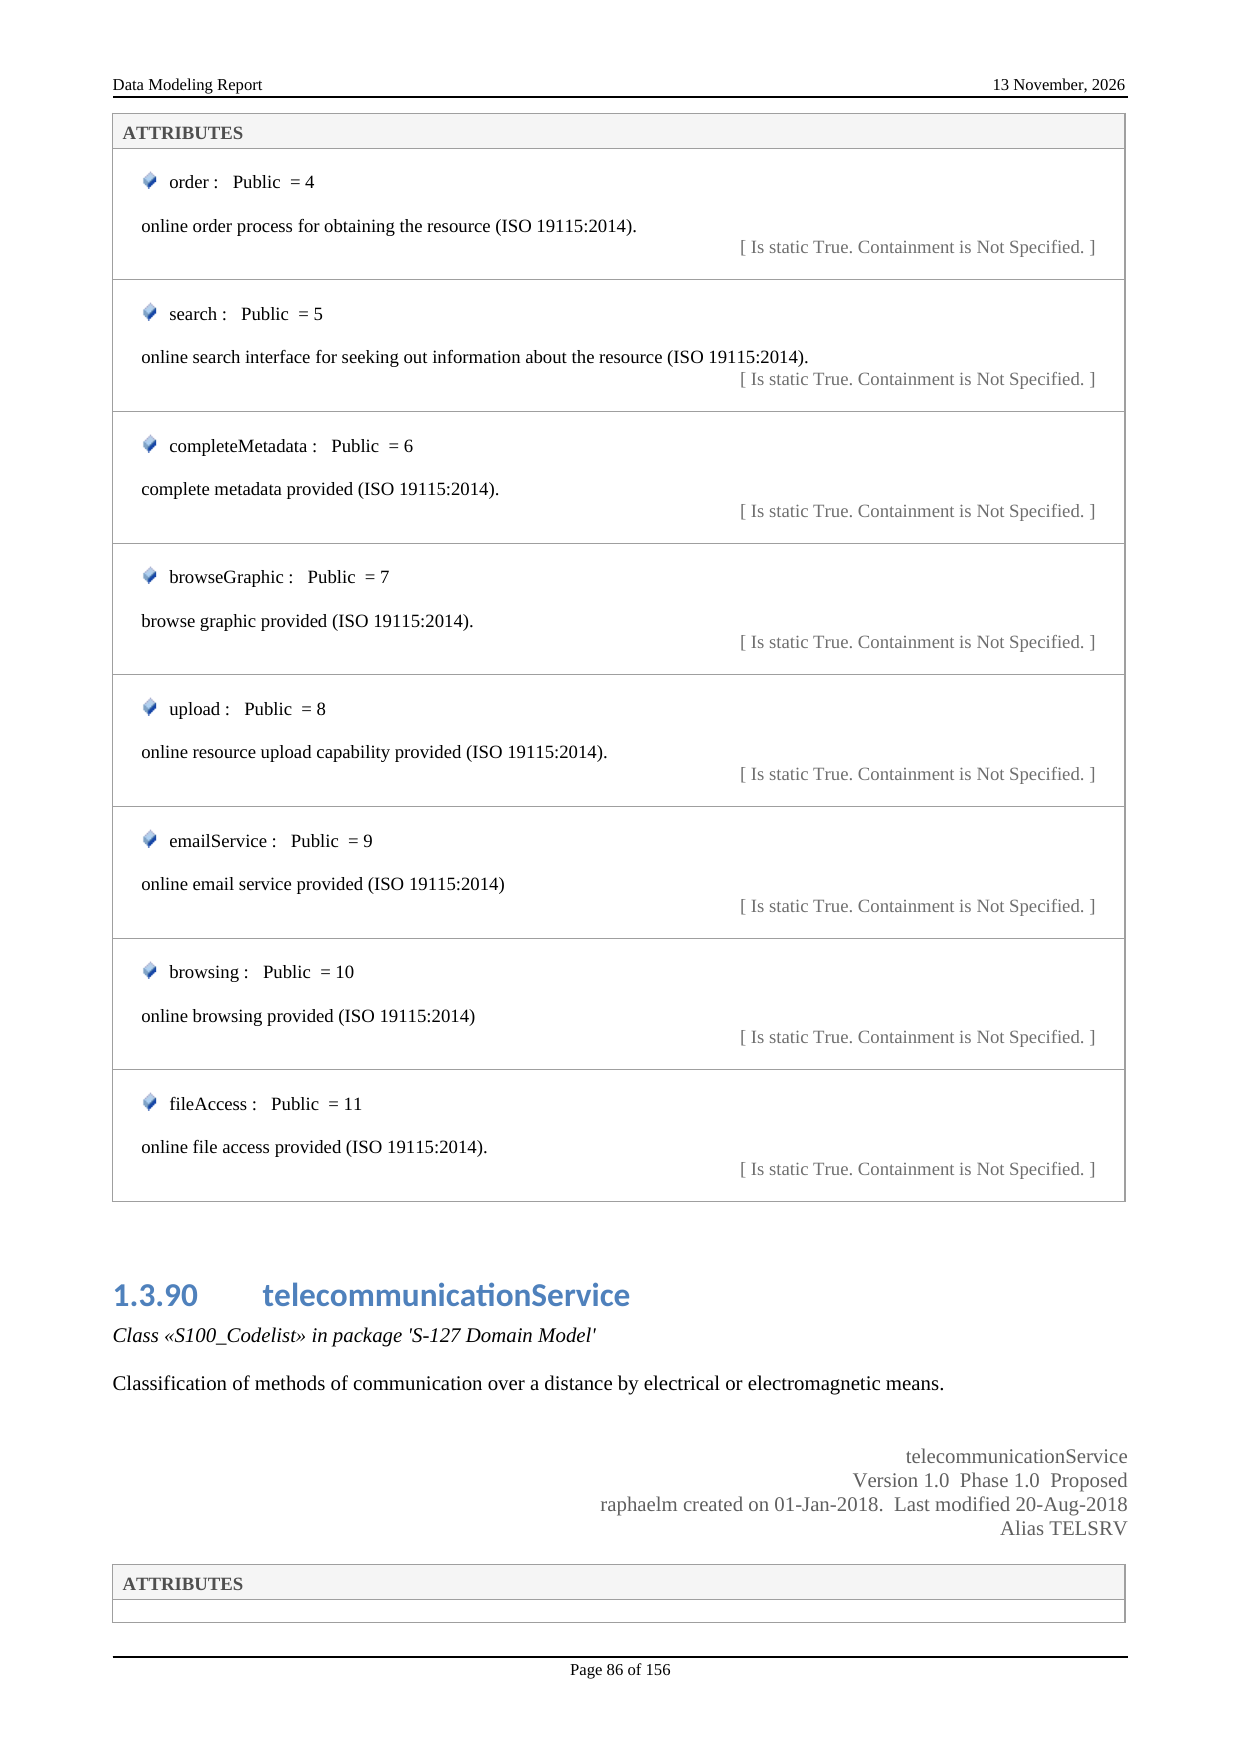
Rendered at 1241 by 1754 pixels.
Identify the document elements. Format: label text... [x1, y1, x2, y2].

picture [141, 433, 160, 453]
table_cell browsing : Public = 10 online browsing provided (ISO 19115:2014) [ Is static True. Containment is Not Specified. ] [113, 939, 1124, 1069]
table_cell completeMetadata : Public = 6 complete metadata provided (ISO 19115:2014). [ Is static True. Containment is Not Specified. ] [113, 412, 1124, 543]
text Class «S100_Codelist» in package 'S-127 Domain Model' [112, 1323, 1128, 1347]
text Alias TELSRV [112, 1516, 1128, 1540]
picture [141, 565, 160, 584]
text Version 1.0 Phase 1.0 Proposed [112, 1468, 1128, 1492]
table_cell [113, 1600, 1124, 1622]
picture [141, 960, 160, 979]
table_cell emailService : Public = 9 online email service provided (ISO 19115:2014) [ Is static True. Containment is Not Specified. ] [113, 807, 1124, 938]
table_cell search : Public = 5 online search interface for seeking out information about the resource (ISO 19115:2014). [ Is static True. Containment is Not Specified. ] [113, 280, 1124, 411]
table_header ATTRIBUTES [113, 114, 1124, 148]
picture [141, 1091, 160, 1111]
text Classification of methods of communication over a distance by electrical or electromagnetic means. [112, 1371, 1128, 1395]
table_cell fileAccess : Public = 11 online file access provided (ISO 19115:2014). [ Is static True. Containment is Not Specified. ] [113, 1070, 1124, 1201]
picture [141, 170, 160, 189]
subtitle telecommunicationService [112, 1274, 1128, 1315]
table_cell browseGraphic : Public = 7 browse graphic provided (ISO 19115:2014). [ Is static True. Containment is Not Specified. ] [113, 544, 1124, 674]
table_cell upload : Public = 8 online resource upload capability provided (ISO 19115:2014). [ Is static True. Containment is Not Specified. ] [113, 675, 1124, 806]
picture [141, 301, 160, 321]
table_header ATTRIBUTES [113, 1565, 1124, 1599]
text telecommunicationService [112, 1443, 1128, 1468]
picture [141, 696, 160, 716]
text raphaelm created on 01-Jan-2018. Last modified 20-Aug-2018 [112, 1492, 1128, 1516]
table_cell order : Public = 4 online order process for obtaining the resource (ISO 19115:2014). [ Is static True. Containment is Not Specified. ] [113, 149, 1124, 279]
picture [141, 828, 160, 848]
